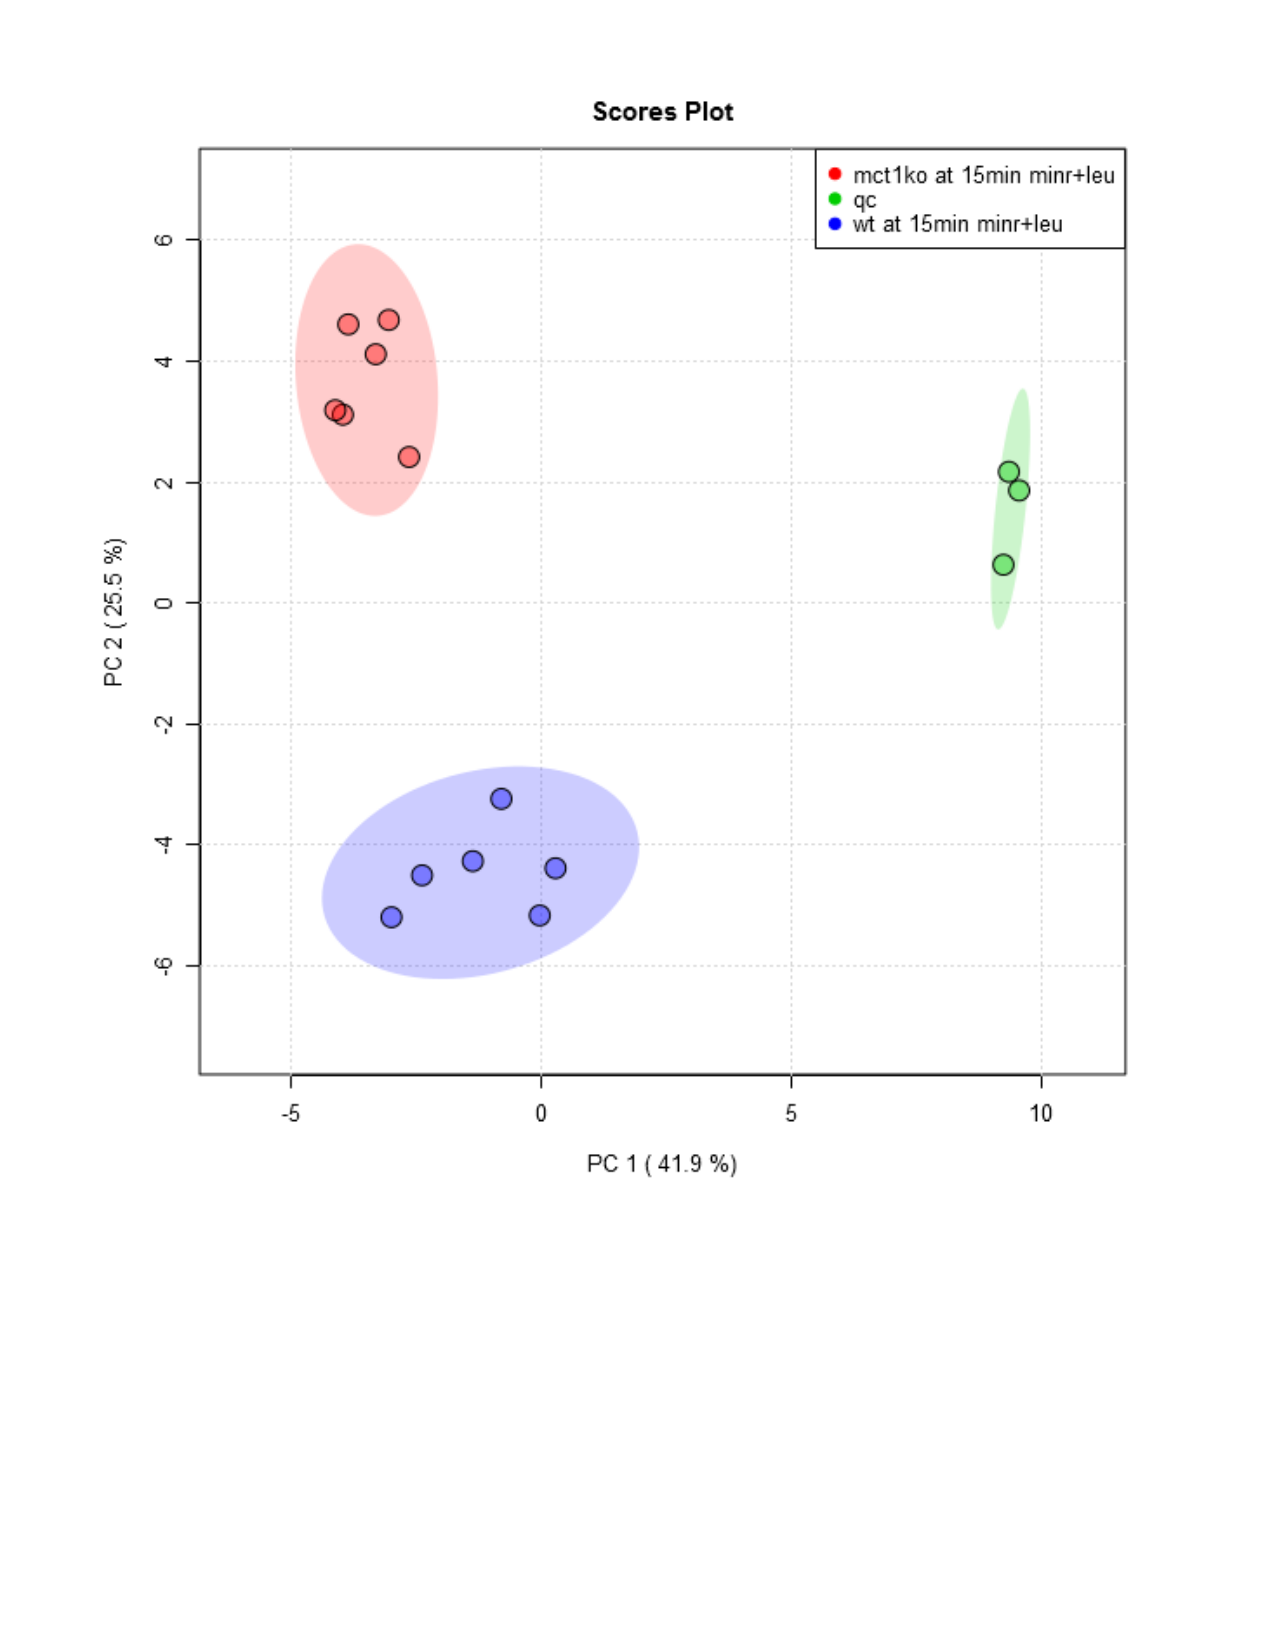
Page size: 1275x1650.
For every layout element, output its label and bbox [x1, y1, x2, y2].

picture [75, 75, 1200, 1200]
